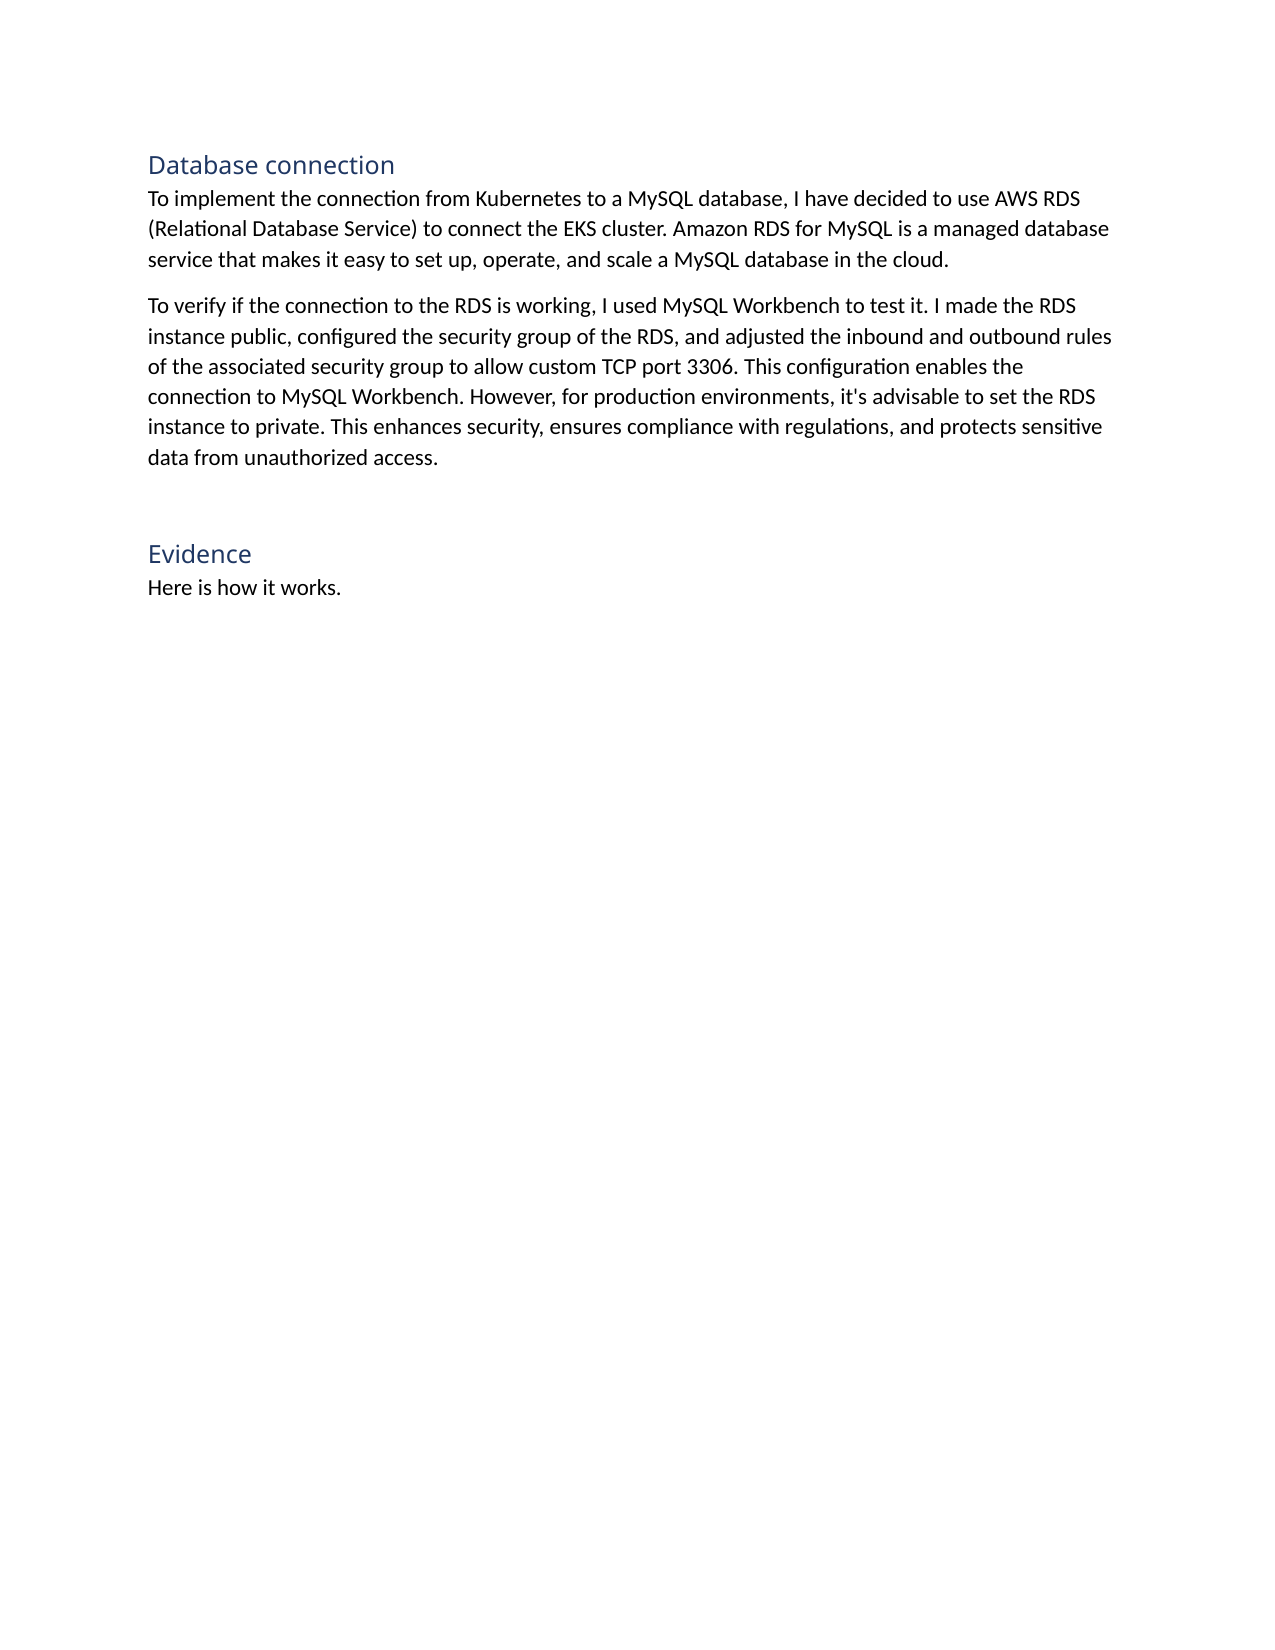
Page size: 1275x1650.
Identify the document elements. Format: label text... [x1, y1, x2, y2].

text To verify if the connection to the RDS is working, I used MySQL Workbench to test it. I made the RDS instance public, configured the security group of the RDS, and adjusted the inbound and outbound rules of the associated security group to allow custom TCP port 3306. This configuration enables the connection to MySQL Workbench. However, for production environments, it's advisable to set the RDS instance to private. This enhances security, ensures compliance with regulations, and protects sensitive data from unauthorized access. [148, 292, 1127, 471]
subtitle Evidence [148, 536, 1127, 571]
text Here is how it works. [148, 573, 1127, 601]
text To implement the connection from Kubernetes to a MySQL database, I have decided to use AWS RDS (Relational Database Service) to connect the EKS cluster. Amazon RDS for MySQL is a managed database service that makes it easy to set up, operate, and scale a MySQL database in the cloud. [148, 184, 1127, 273]
subtitle Database connection [148, 148, 1127, 182]
